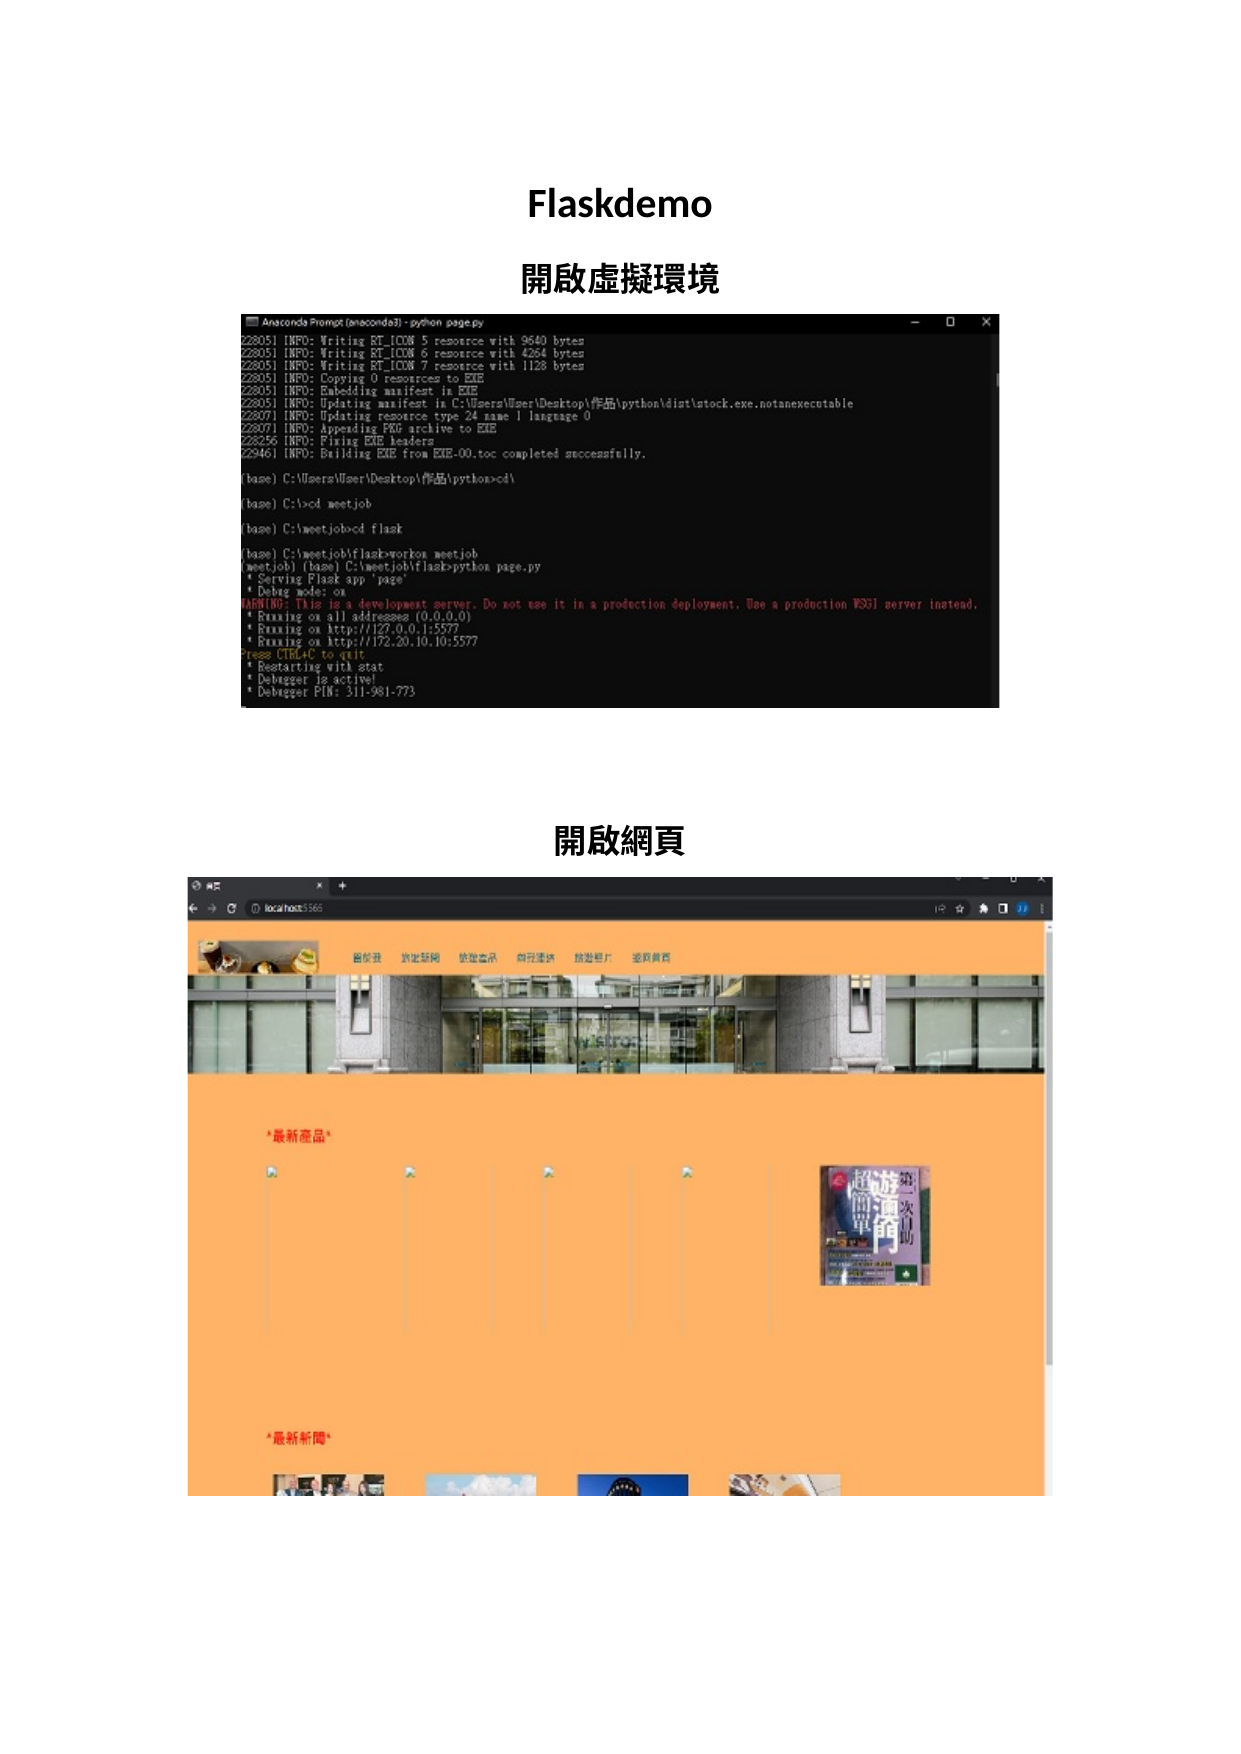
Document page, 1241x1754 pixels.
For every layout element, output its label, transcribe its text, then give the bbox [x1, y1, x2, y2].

picture [187, 877, 1053, 1496]
picture [241, 314, 1000, 708]
text 開啟虛擬環境 [187, 239, 1053, 314]
text Flaskdemo [187, 164, 1053, 239]
text 開啟網頁 [187, 802, 1053, 877]
